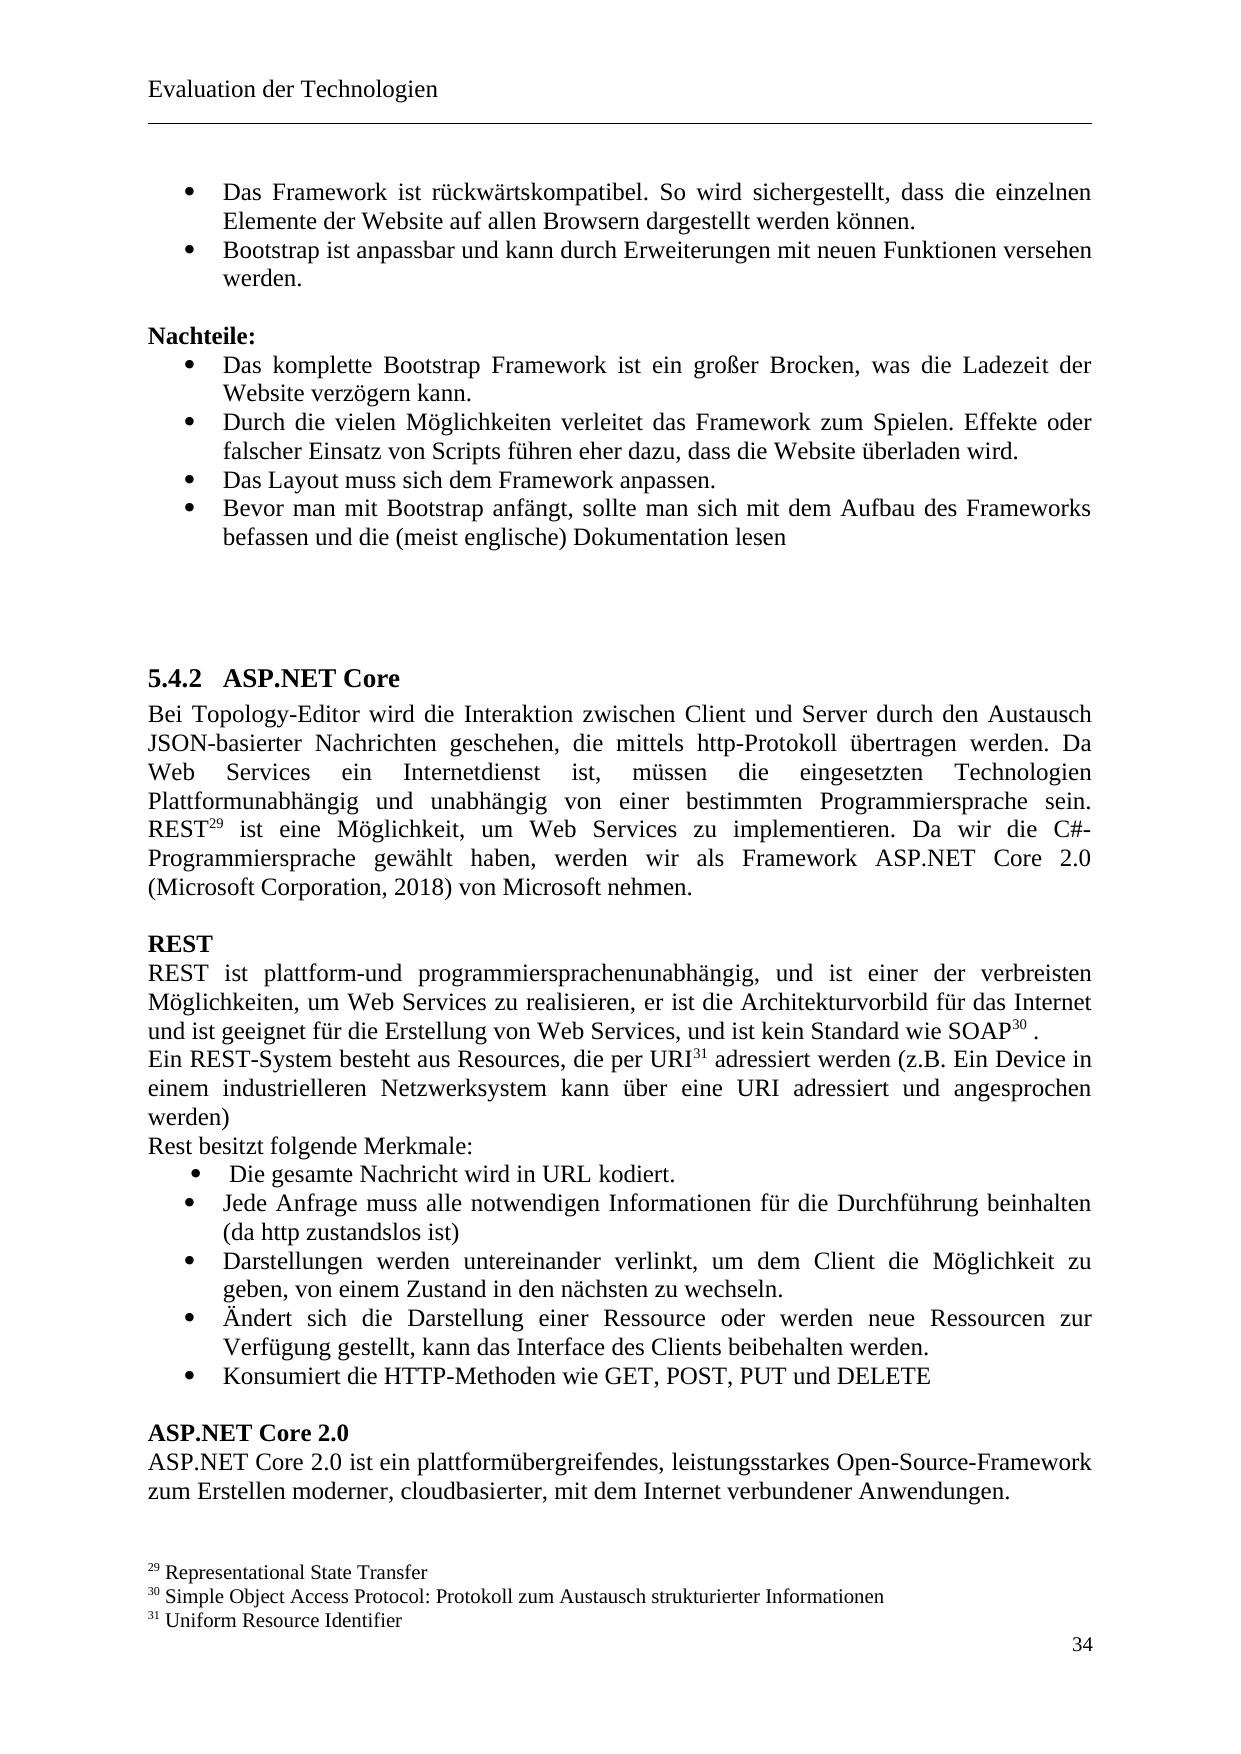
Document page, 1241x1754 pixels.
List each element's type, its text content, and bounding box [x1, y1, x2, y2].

list Die gesamte Nachricht wird in URL kodiert. [191, 1159, 1092, 1188]
list Ändert sich die Darstellung einer Ressource oder werden neue Ressourcen zur Verfügung gestellt, kann das Interface des Clients beibehalten werden. [185, 1303, 1092, 1361]
text REST [148, 929, 1092, 958]
text REST ist plattform-und programmiersprachenunabhängig, und ist einer der verbreisten Möglichkeiten, um Web Services zu realisieren, er ist die Architekturvorbild für das Internet und ist geeignet für die Erstellung von Web Services, und ist kein Standard wie SOAP . [148, 958, 1092, 1044]
text ASP.NET Core 2.0 [148, 1418, 1092, 1447]
list Durch die vielen Möglichkeiten verleitet das Framework zum Spielen. Effekte oder falscher Einsatz von Scripts führen eher dazu, dass die Website überladen wird. [185, 407, 1092, 465]
list Das komplette Bootstrap Framework ist ein großer Brocken, was die Ladezeit der Website verzögern kann. [185, 350, 1092, 407]
text Bei Topology-Editor wird die Interaktion zwischen Client und Server durch den Austausch JSON-basierter Nachrichten geschehen, die mittels http-Protokoll übertragen werden. Da Web Services ein Internetdienst ist, müssen die eingesetzten Technologien Plattformunabhängig und unabhängig von einer bestimmten Programmiersprache sein. REST ist eine Möglichkeit, um Web Services zu implementieren. Da wir die C#-Programmiersprache gewählt haben, werden wir als Framework ASP.NET Core 2.0 von Microsoft nehmen. [148, 699, 1092, 901]
list Bevor man mit Bootstrap anfängt, sollte man sich mit dem Aufbau des Frameworks befassen und die (meist englische) Dokumentation lesen [185, 493, 1092, 551]
list Jede Anfrage muss alle notwendigen Informationen für die Durchführung beinhalten (da http zustandslos ist) [185, 1188, 1092, 1246]
list Das Framework ist rückwärtskompatibel. So wird sichergestellt, dass die einzelnen Elemente der Website auf allen Browsern dargestellt werden können. [185, 177, 1092, 235]
list Konsumiert die HTTP-Methoden wie GET, POST, PUT und DELETE [185, 1361, 1092, 1389]
text Ein REST-System besteht aus Resources, die per URI adressiert werden (z.B. Ein Device in einem industrielleren Netzwerksystem kann über eine URI adressiert und angesprochen werden) [148, 1044, 1092, 1131]
list Darstellungen werden untereinander verlinkt, um dem Client die Möglichkeit zu geben, von einem Zustand in den nächsten zu wechseln. [185, 1246, 1092, 1303]
text ASP.NET Core 2.0 ist ein plattformübergreifendes, leistungsstarkes Open-Source-Framework zum Erstellen moderner, cloudbasierter, mit dem Internet verbundener Anwendungen. [148, 1447, 1092, 1504]
text Rest besitzt folgende Merkmale: [148, 1131, 1092, 1159]
text Nachteile: [148, 321, 1092, 350]
subtitle ASP.NET Core [148, 662, 1092, 693]
list Das Layout muss sich dem Framework anpassen. [185, 465, 1092, 493]
list Bootstrap ist anpassbar und kann durch Erweiterungen mit neuen Funktionen versehen werden. [185, 235, 1092, 292]
